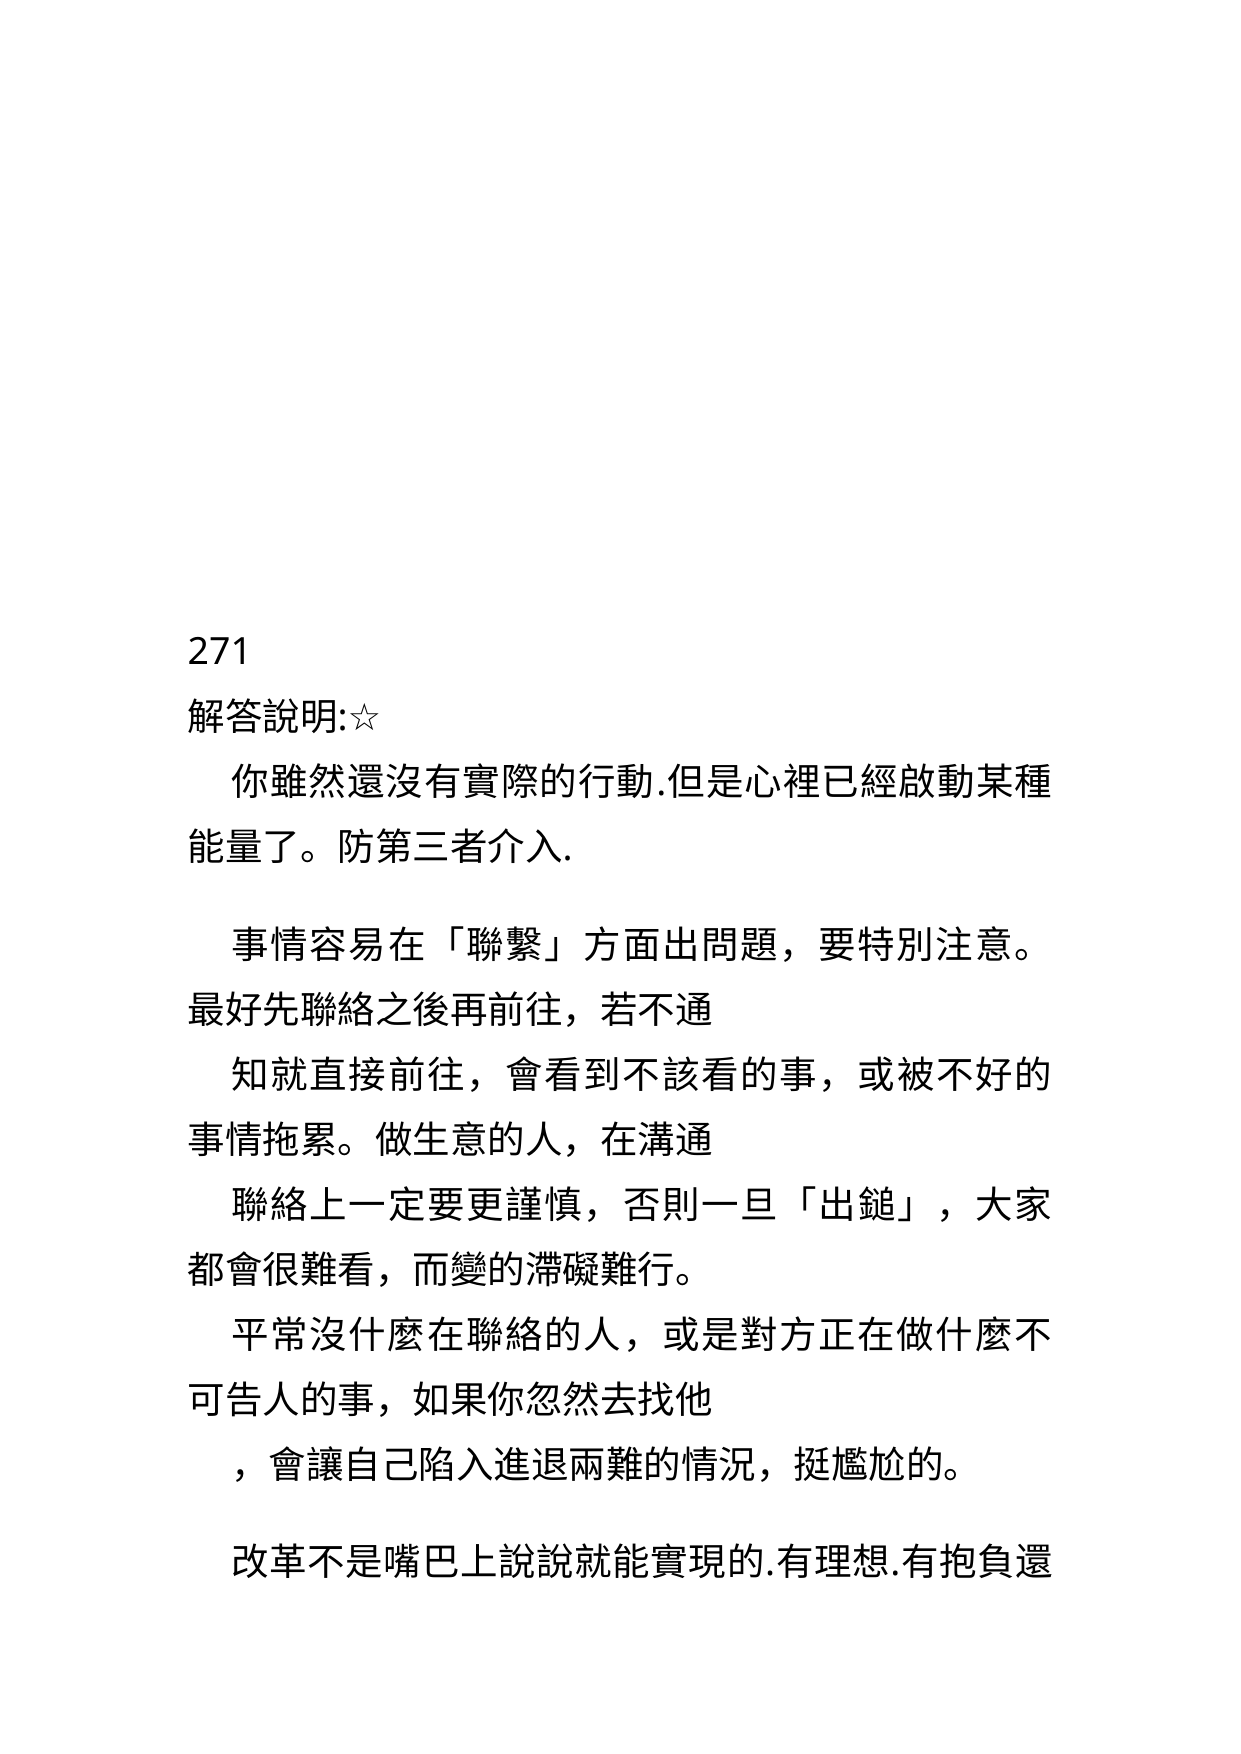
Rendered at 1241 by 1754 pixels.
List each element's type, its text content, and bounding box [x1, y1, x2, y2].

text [187, 1527, 1053, 1592]
text 事情容易在「聯繫」方面出問題，要特別注意。最好先聯絡之後再前往，若不通 [187, 909, 1053, 1039]
text 271 [187, 617, 1053, 682]
text 你雖然還沒有實際的行動.但是心裡已經啟動某種能量了。防第三者介入. [187, 747, 1053, 877]
text ，會讓自己陷入進退兩難的情況，挺尷尬的。 [187, 1429, 1053, 1494]
text 知就直接前往，會看到不該看的事，或被不好的事情拖累。做生意的人，在溝通 [187, 1039, 1053, 1169]
text 解答說明:☆ [187, 682, 1053, 747]
text 平常沒什麼在聯絡的人，或是對方正在做什麼不可告人的事，如果你忽然去找他 [187, 1299, 1053, 1429]
text 聯絡上一定要更謹慎，否則一旦「出鎚」，大家都會很難看，而變的滯礙難行。 [187, 1169, 1053, 1299]
